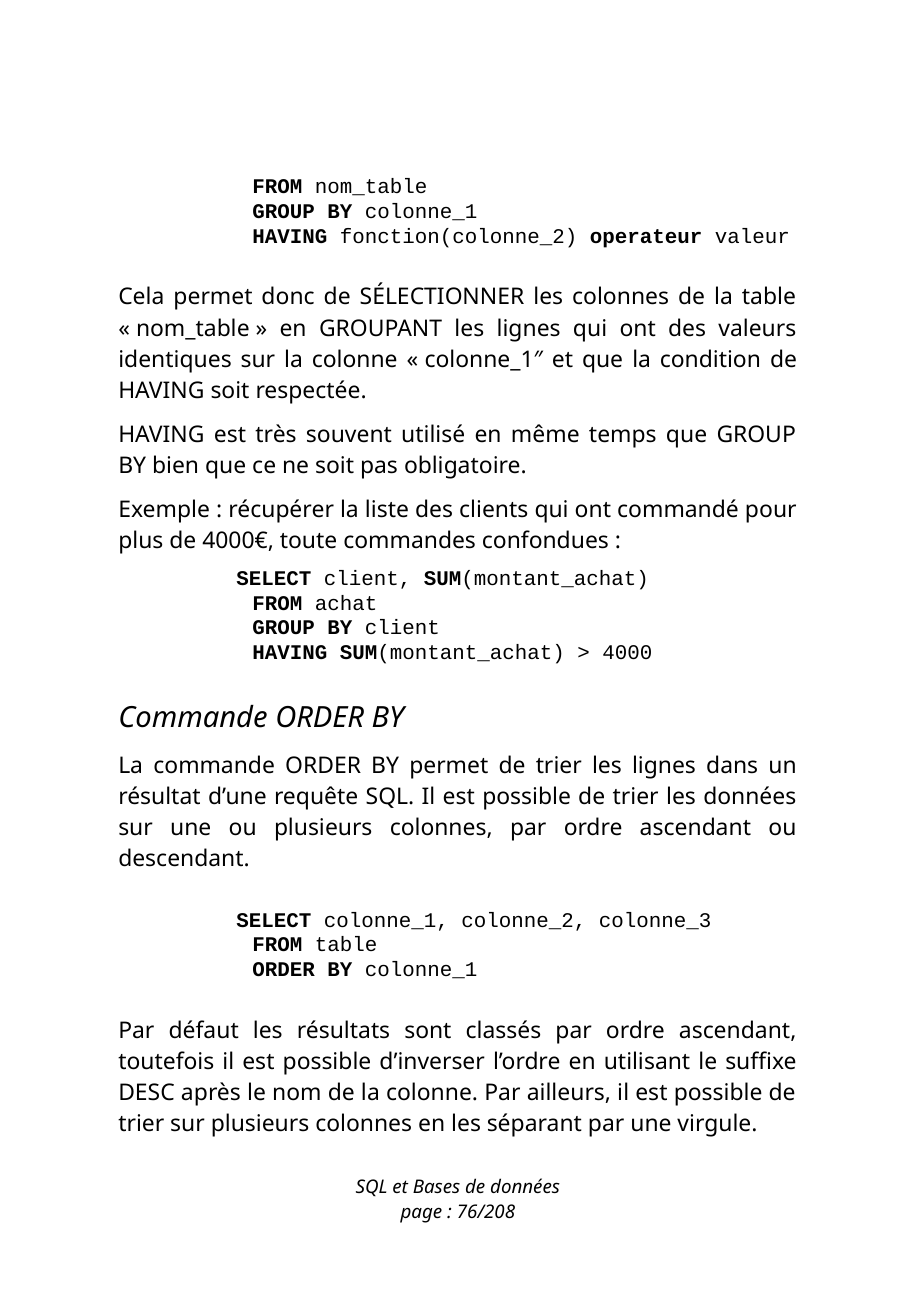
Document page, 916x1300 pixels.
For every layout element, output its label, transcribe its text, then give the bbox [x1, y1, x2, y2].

text Par défaut les résultats sont classés par ordre ascendant, toutefois il est possible d’inverser l’ordre en utilisant le suffixe DESC après le nom de la colonne. Par ailleurs, il est possible de trier sur plusieurs colonnes en les séparant par une virgule. [118, 1013, 797, 1138]
text FROM achat [236, 592, 797, 616]
text HAVING SUM(montant_achat) > 4000 [236, 642, 797, 666]
text La commande ORDER BY permet de trier les lignes dans un résultat d’une requête SQL. Il est possible de trier les données sur une ou plusieurs colonnes, par ordre ascendant ou descendant. [118, 748, 797, 873]
text SELECT colonne_1, colonne_2, colonne_3 [236, 910, 797, 933]
text ORDER BY colonne_1 [236, 959, 797, 983]
subtitle Commande ORDER BY [118, 696, 797, 736]
text Exemple : récupérer la liste des clients qui ont commandé pour plus de 4000€, toute commandes confondues : [118, 493, 797, 555]
text FROM table [236, 934, 797, 958]
text GROUP BY colonne_1 [236, 201, 797, 225]
text FROM nom_table [236, 176, 797, 200]
text SELECT client, SUM(montant_achat) [236, 568, 797, 591]
text Cela permet donc de SÉLECTIONNER les colonnes de la table « nom_table » en GROUPANT les lignes qui ont des valeurs identiques sur la colonne « colonne_1″ et que la condition de HAVING soit respectée. [118, 280, 797, 405]
text GROUP BY client [236, 617, 797, 641]
text HAVING est très souvent utilisé en même temps que GROUP BY bien que ce ne soit pas obligatoire. [118, 418, 797, 480]
text HAVING fonction(colonne_2) operateur valeur [236, 226, 797, 249]
